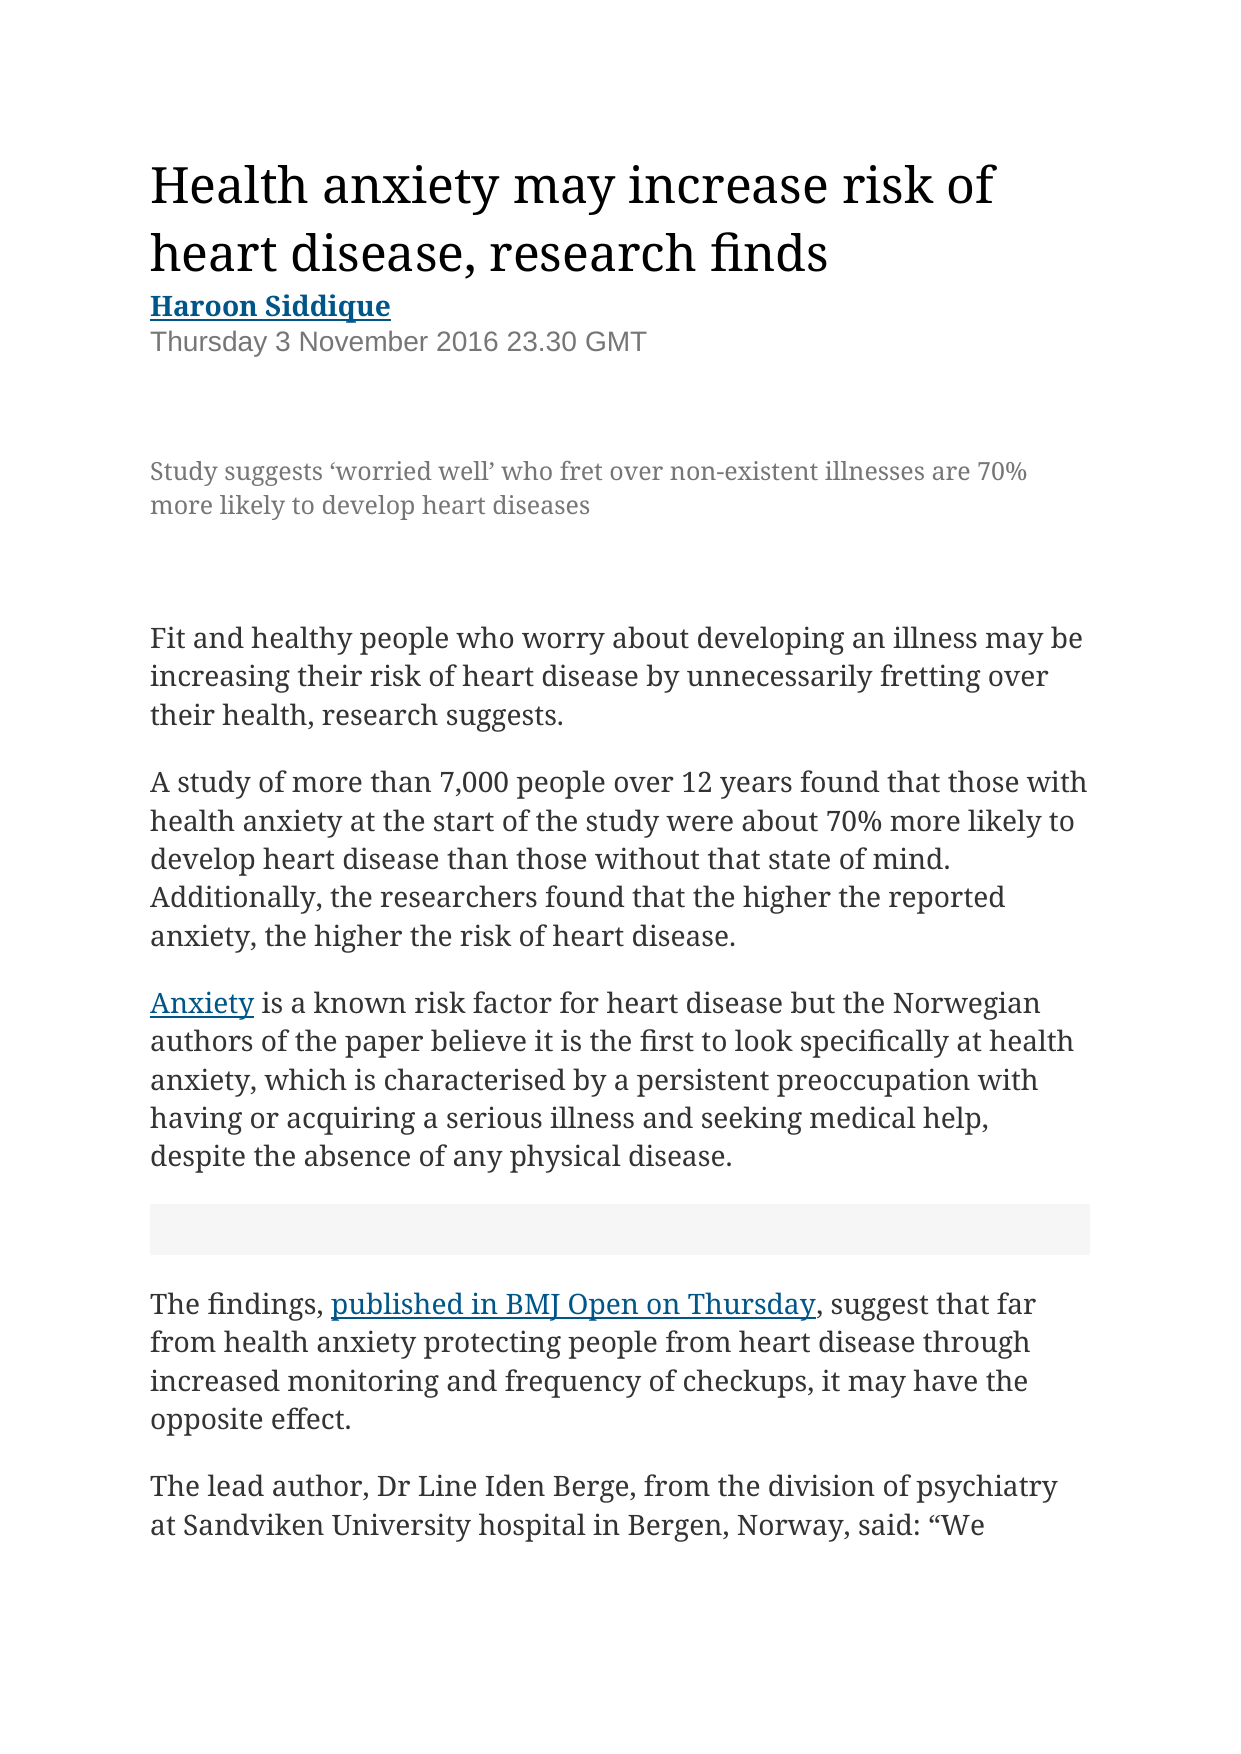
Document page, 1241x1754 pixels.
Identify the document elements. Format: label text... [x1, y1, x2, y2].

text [150, 1467, 1090, 1543]
text Anxiety is a known risk factor for heart disease but the Norwegian authors of the paper believe it is the first to look specifically at health anxiety, which is characterised by a persistent preoccupation with having or acquiring a serious illness and seeking medical help, despite the absence of any physical disease. [150, 983, 1090, 1175]
text A study of more than 7,000 people over 12 years found that those with health anxiety at the start of the study were about 70% more likely to develop heart disease than those without that state of mind. Additionally, the researchers found that the higher the reported anxiety, the higher the risk of heart disease. [150, 763, 1090, 954]
text Thursday 3 November 2016 23.30 GMT [150, 324, 1090, 357]
text Fit and healthy people who worry about developing an illness may be increasing their risk of heart disease by unnecessarily fretting over their health, research suggests. [150, 618, 1090, 733]
text Study suggests ‘worried well’ who fret over non-existent illnesses are 70% more likely to develop heart diseases [150, 454, 1090, 522]
text Haroon Siddique [150, 286, 1090, 324]
text Health anxiety may increase risk of heart disease, research finds [150, 150, 1090, 286]
text The findings, published in BMJ Open on Thursday, suggest that far from health anxiety protecting people from heart disease through increased monitoring and frequency of checkups, it may have the opposite effect. [150, 1284, 1090, 1437]
